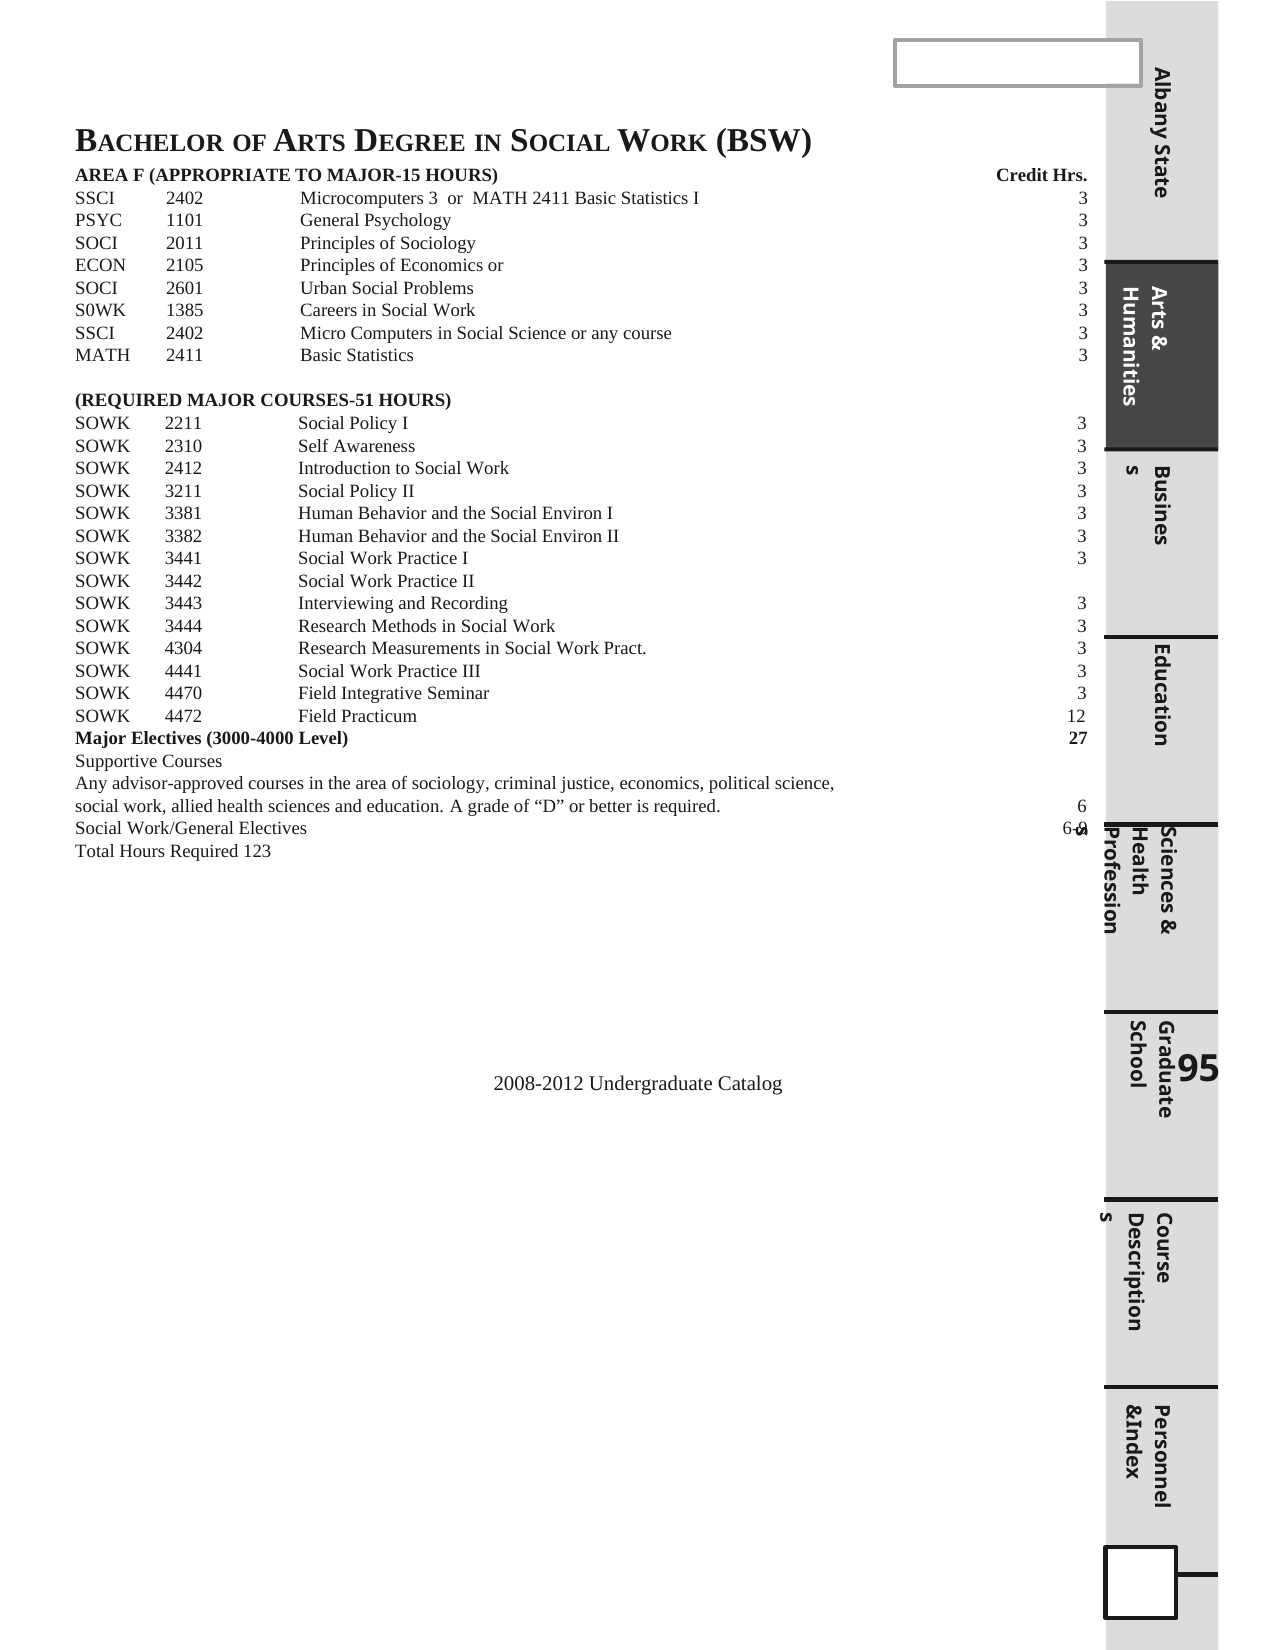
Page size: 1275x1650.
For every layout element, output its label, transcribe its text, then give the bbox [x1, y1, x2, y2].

table_cell 3 [888, 346, 1092, 377]
text 2008-2012 Undergraduate Catalog 95 [493, 1047, 1231, 1094]
table_cell Micro Computers in Social Science or any course [252, 323, 887, 346]
text SOWK 3443 Interviewing and Recording 3 [75, 592, 1231, 614]
table_cell 2011 [147, 233, 252, 256]
table_cell Basic Statistics [252, 346, 887, 377]
text SOWK 3211 Social Policy II 3 [75, 479, 1231, 501]
table_cell 3 [888, 256, 1092, 278]
text social work, allied health sciences and education. A grade of “D” or better is required. 6 [75, 794, 1231, 816]
table_header Microcomputers 3 or MATH 2411 Basic Statistics I [252, 186, 887, 211]
text SOWK 2412 Introduction to Social Work 3 [75, 457, 1231, 479]
table_cell MATH [71, 346, 147, 377]
table_cell Principles of Sociology [252, 233, 887, 256]
table_cell 2402 [147, 323, 252, 346]
table_cell General Psychology [252, 211, 887, 233]
text SOWK 3441 Social Work Practice I 3 [75, 547, 1231, 569]
table_cell SOCI [71, 233, 147, 256]
text Supportive Courses [75, 749, 1231, 771]
table_cell 3 [888, 211, 1092, 233]
text Social Work/General Electives 6-9 [75, 817, 1231, 839]
text SOWK 3381 Human Behavior and the Social Environ I 3 [75, 502, 1231, 524]
table_cell 1385 [147, 301, 252, 323]
table_cell SSCI [71, 323, 147, 346]
table_cell 3 [888, 233, 1092, 256]
text BACHELOR OF ARTS DEGREE IN SOCIAL WORK (BSW) [75, 121, 1231, 159]
text (REQUIRED MAJOR COURSES-51 HOURS) [75, 389, 1231, 411]
table_cell Careers in Social Work [252, 301, 887, 323]
text SOWK 2310 Self Awareness 3 [75, 434, 1231, 456]
table_cell 2105 [147, 256, 252, 278]
text AREA F (APPROPRIATE TO MAJOR-15 HOURS) Credit Hrs. [75, 164, 1231, 186]
text SOWK 4441 Social Work Practice III 3 [75, 659, 1231, 681]
table_cell 2411 [147, 346, 252, 377]
table_cell SOCI [71, 278, 147, 301]
table_cell 3 [888, 323, 1092, 346]
text SOWK 3444 Research Methods in Social Work 3 [75, 614, 1231, 636]
table_cell 2601 [147, 278, 252, 301]
table_header 2402 [147, 186, 252, 211]
table_header SSCI [71, 186, 147, 211]
table_cell 1101 [147, 211, 252, 233]
text Total Hours Required 123 [75, 839, 1231, 861]
text SOWK 3442 Social Work Practice II [75, 569, 1231, 591]
table_cell PSYC [71, 211, 147, 233]
table_cell Principles of Economics or [252, 256, 887, 278]
text SOWK 3382 Human Behavior and the Social Environ II 3 [75, 524, 1231, 546]
table_cell 3 [888, 301, 1092, 323]
table_cell 3 [888, 278, 1092, 301]
text SOWK 2211 Social Policy I 3 [75, 412, 1231, 434]
table_header 3 [888, 186, 1092, 211]
table_cell ECON [71, 256, 147, 278]
text SOWK 4470 Field Integrative Seminar 3 [75, 682, 1231, 704]
text Any advisor-approved courses in the area of sociology, criminal justice, economics, political science, [75, 772, 1231, 794]
table_cell Urban Social Problems [252, 278, 887, 301]
table_cell S0WK [71, 301, 147, 323]
text SOWK 4304 Research Measurements in Social Work Pract. 3 [75, 637, 1231, 659]
text Major Electives (3000-4000 Level) 27 [75, 727, 1231, 748]
text SOWK 4472 Field Practicum 12 [75, 704, 1231, 726]
